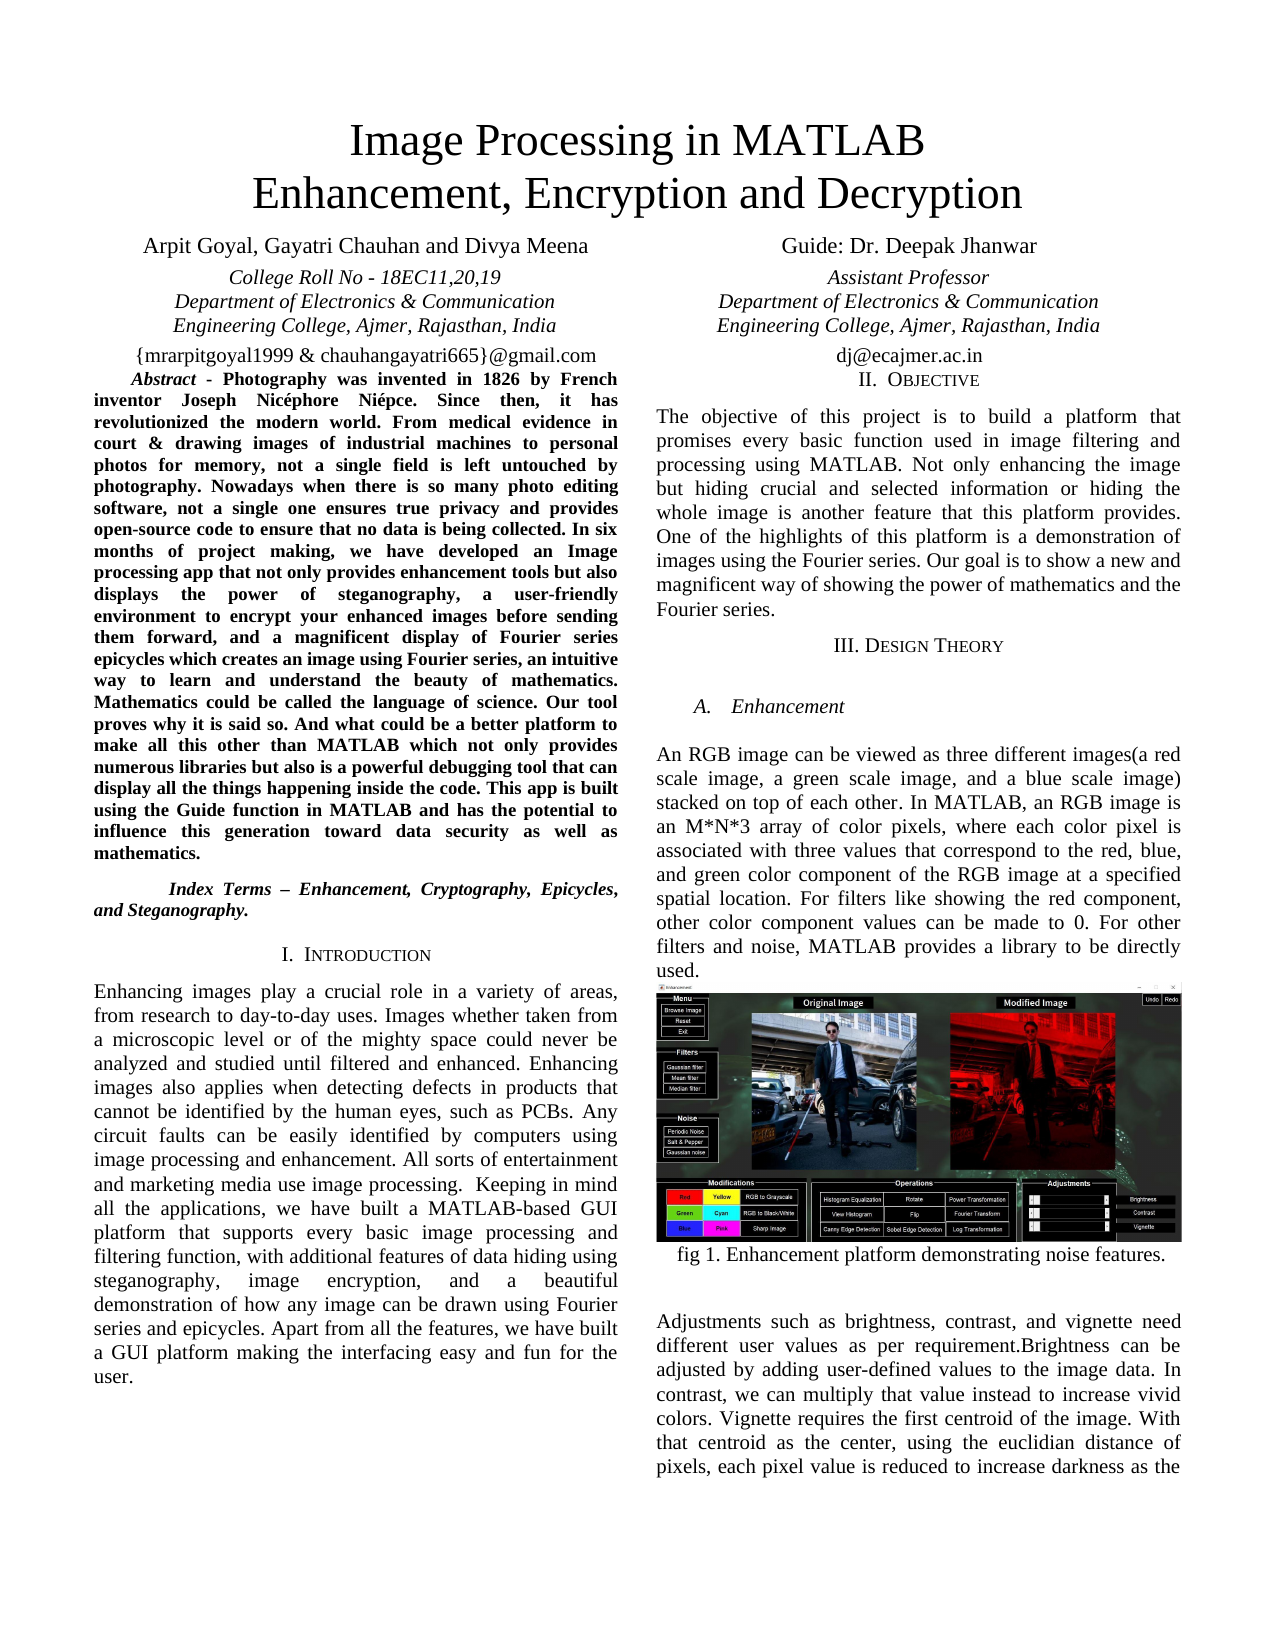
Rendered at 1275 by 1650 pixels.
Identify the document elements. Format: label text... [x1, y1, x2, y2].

text An RGB image can be viewed as three different images(a red scale image, a green scale image, and a blue scale image) stacked on top of each other. In MATLAB, an RGB image is an M*N*3 array of color pixels, where each color pixel is associated with three values that correspond to the red, blue, and green color component of the RGB image at a specified spatial location. For filters like showing the red component, other color component values can be made to 0. For other filters and noise, MATLAB provides a library to be directly used. [656, 742, 1181, 982]
table_cell dj@ecajmer.ac.in [638, 337, 1181, 367]
text Enhancement, Encryption and Decryption [94, 165, 1181, 218]
table_cell Department of Electronics & Communication [94, 289, 637, 313]
text Index Terms – Enhancement, Cryptography, Epicycles, and Steganography. [94, 878, 619, 921]
table_cell {mrarpitgoyal1999 & chauhangayatri665}@gmail.com [94, 337, 637, 367]
table_header Arpit Goyal, Gayatri Chauhan and Divya Meena [94, 232, 637, 265]
table_cell Engineering College, Ajmer, Rajasthan, India [638, 313, 1181, 337]
text Image Processing in MATLAB [94, 112, 1181, 165]
table_header Guide: Dr. Deepak Jhanwar [638, 232, 1181, 265]
text fig 1. Enhancement platform demonstrating noise features. [656, 1242, 1181, 1266]
table_cell Department of Electronics & Communication [638, 289, 1181, 313]
table_cell Engineering College, Ajmer, Rajasthan, India [94, 313, 637, 337]
text III. Design Theory [656, 633, 1181, 681]
text I. Introduction [94, 942, 619, 966]
table_cell Assistant Professor [638, 265, 1181, 289]
list Enhancement [694, 694, 1181, 742]
table_cell College Roll No - 18EC11,20,19 [94, 265, 637, 289]
picture [656, 982, 1182, 1242]
text II. Objective [656, 367, 1181, 391]
text Abstract - Photography was invented in 1826 by French inventor Joseph Nicéphore Niépce. Since then, it has revolutionized the modern world. From medical evidence in court & drawing images of industrial machines to personal photos for memory, not a single field is left untouched by photography. Nowadays when there is so many photo editing software, not a single one ensures true privacy and provides open-source code to ensure that no data is being collected. In six months of project making, we have developed an Image processing app that not only provides enhancement tools but also displays the power of steganography, a user-friendly environment to encrypt your enhanced images before sending them forward, and a magnificent display of Fourier series epicycles which creates an image using Fourier series, an intuitive way to learn and understand the beauty of mathematics. Mathematics could be called the language of science. Our tool proves why it is said so. And what could be a better platform to make all this other than MATLAB which not only provides numerous libraries but also is a powerful debugging tool that can display all the things happening inside the code. This app is built using the Guide function in MATLAB and has the potential to influence this generation toward data security as well as mathematics. [94, 367, 619, 863]
text The objective of this project is to build a platform that promises every basic function used in image filtering and processing using MATLAB. Not only enhancing the image but hiding crucial and selected information or hiding the whole image is another feature that this platform provides. One of the highlights of this platform is a demonstration of images using the Fourier series. Our goal is to show a new and magnificent way of showing the power of mathematics and the Fourier series. [656, 404, 1181, 621]
text Enhancing images play a crucial role in a variety of areas, from research to day-to-day uses. Images whether taken from a microscopic level or of the mighty space could never be analyzed and studied until filtered and enhanced. Enhancing images also applies when detecting defects in products that cannot be identified by the human eyes, such as PCBs. Any circuit faults can be easily identified by computers using image processing and enhancement. All sorts of entertainment and marketing media use image processing. Keeping in mind all the applications, we have built a MATLAB-based GUI platform that supports every basic image processing and filtering function, with additional features of data hiding using steganography, image encryption, and a beautiful demonstration of how any image can be drawn using Fourier series and epicycles. Apart from all the features, we have built a GUI platform making the interfacing easy and fun for the user. [94, 979, 619, 1388]
